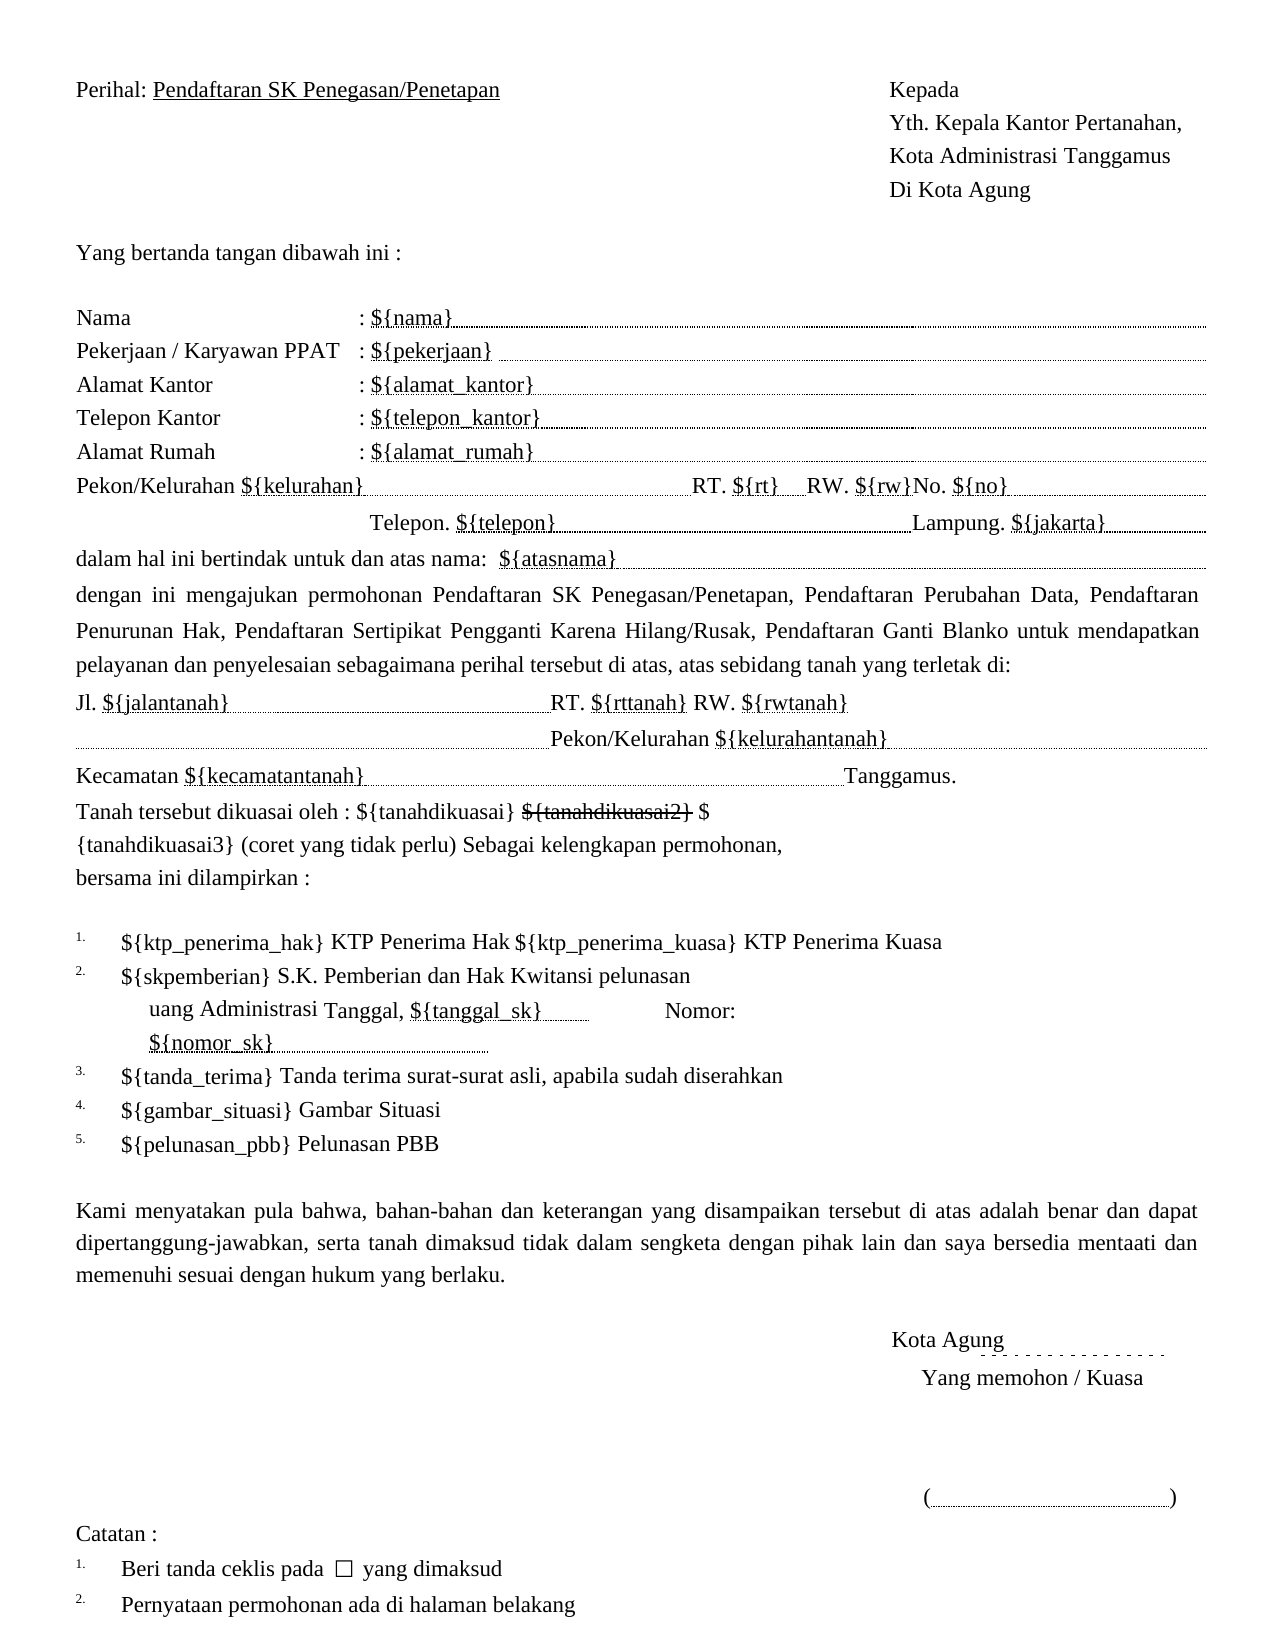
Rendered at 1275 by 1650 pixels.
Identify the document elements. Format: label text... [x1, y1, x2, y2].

list ${gambar_situasi} Gambar Situasi [75, 1096, 1217, 1123]
text Nama : ${nama} Pekerjaan / Karyawan PPAT : ${pekerjaan} Alamat Kantor : ${alamat_kantor} Telepon Kantor : ${telepon_kantor} Alamat Rumah : ${alamat_rumah} Pekon/Kelurahan ${kelurahan} RT. ${rt} RW. ${rw} No. ${no} [76, 303, 1206, 498]
list ${ktp_penerima_hak} KTP Penerima Hak ${ktp_penerima_kuasa} KTP Penerima Kuasa [75, 928, 1217, 956]
text Yang bertanda tangan dibawah ini : [76, 239, 1217, 266]
text pelayanan dan penyelesaian sebagaimana perihal tersebut di atas, atas sebidang tanah yang terletak di: [76, 654, 1217, 677]
text ( ) [923, 1483, 1217, 1509]
text Yth. Kepala Kantor Pertanahan, Kota Administrasi Tanggamus Di Kota Agung [889, 109, 1194, 202]
text Kami menyatakan pula bahwa, bahan-bahan dan keterangan yang disampaikan tersebut di atas adalah benar dan dapat dipertanggung-jawabkan, serta tanah dimaksud tidak dalam sengketa dengan pihak lain dan saya bersedia mentaati dan memenuhi sesuai dengan hukum yang berlaku. [76, 1198, 1199, 1288]
text Kota Agung [891, 1326, 1157, 1352]
text Yang memohon / Kuasa [891, 1364, 1157, 1390]
list ${skpemberian} S.K. Pemberian dan Hak Kwitansi pelunasan uang Administrasi Tanggal, ${tanggal_sk} Nomor: ${nomor_sk} [75, 962, 737, 1055]
list ${pelunasan_pbb} Pelunasan PBB [75, 1130, 1217, 1157]
list ${tanda_terima} Tanda terima surat-surat asli, apabila sudah diserahkan [75, 1062, 1217, 1090]
text Perihal: Pendaftaran SK Penegasan/Penetapan Kepada [76, 76, 1217, 102]
list Beri tanda ceklis pada ☐ yang dimaksud [75, 1553, 1217, 1585]
text Tanah tersebut dikuasai oleh : ${tanahdikuasai} ${tanahdikuasai2} ${tanahdikuasai3} (coret yang tidak perlu) Sebagai kelengkapan permohonan, bersama ini dilampirkan : [76, 798, 832, 891]
list Pernyataan permohonan ada di halaman belakang [75, 1591, 1217, 1617]
text Catatan : [76, 1520, 1217, 1546]
text Telepon. ${telepon} Lampung. ${jakarta} dalam hal ini bertindak untuk dan atas nama: ${atasnama} dengan ini mengajukan permohonan Pendaftaran SK Penegasan/Penetapan, Pendaftaran Perubahan Data, Pendaftaran Penurunan Hak, Pendaftaran Sertipikat Pengganti Karena Hilang/Rusak, Pendaftaran Ganti Blanko untuk mendapatkan [76, 508, 1206, 644]
text Jl. ${jalantanah} RT. ${rttanah} RW. ${rwtanah} Pekon/Kelurahan ${kelurahantanah} Kecamatan ${kecamatantanah} Tanggamus. [76, 689, 1206, 788]
